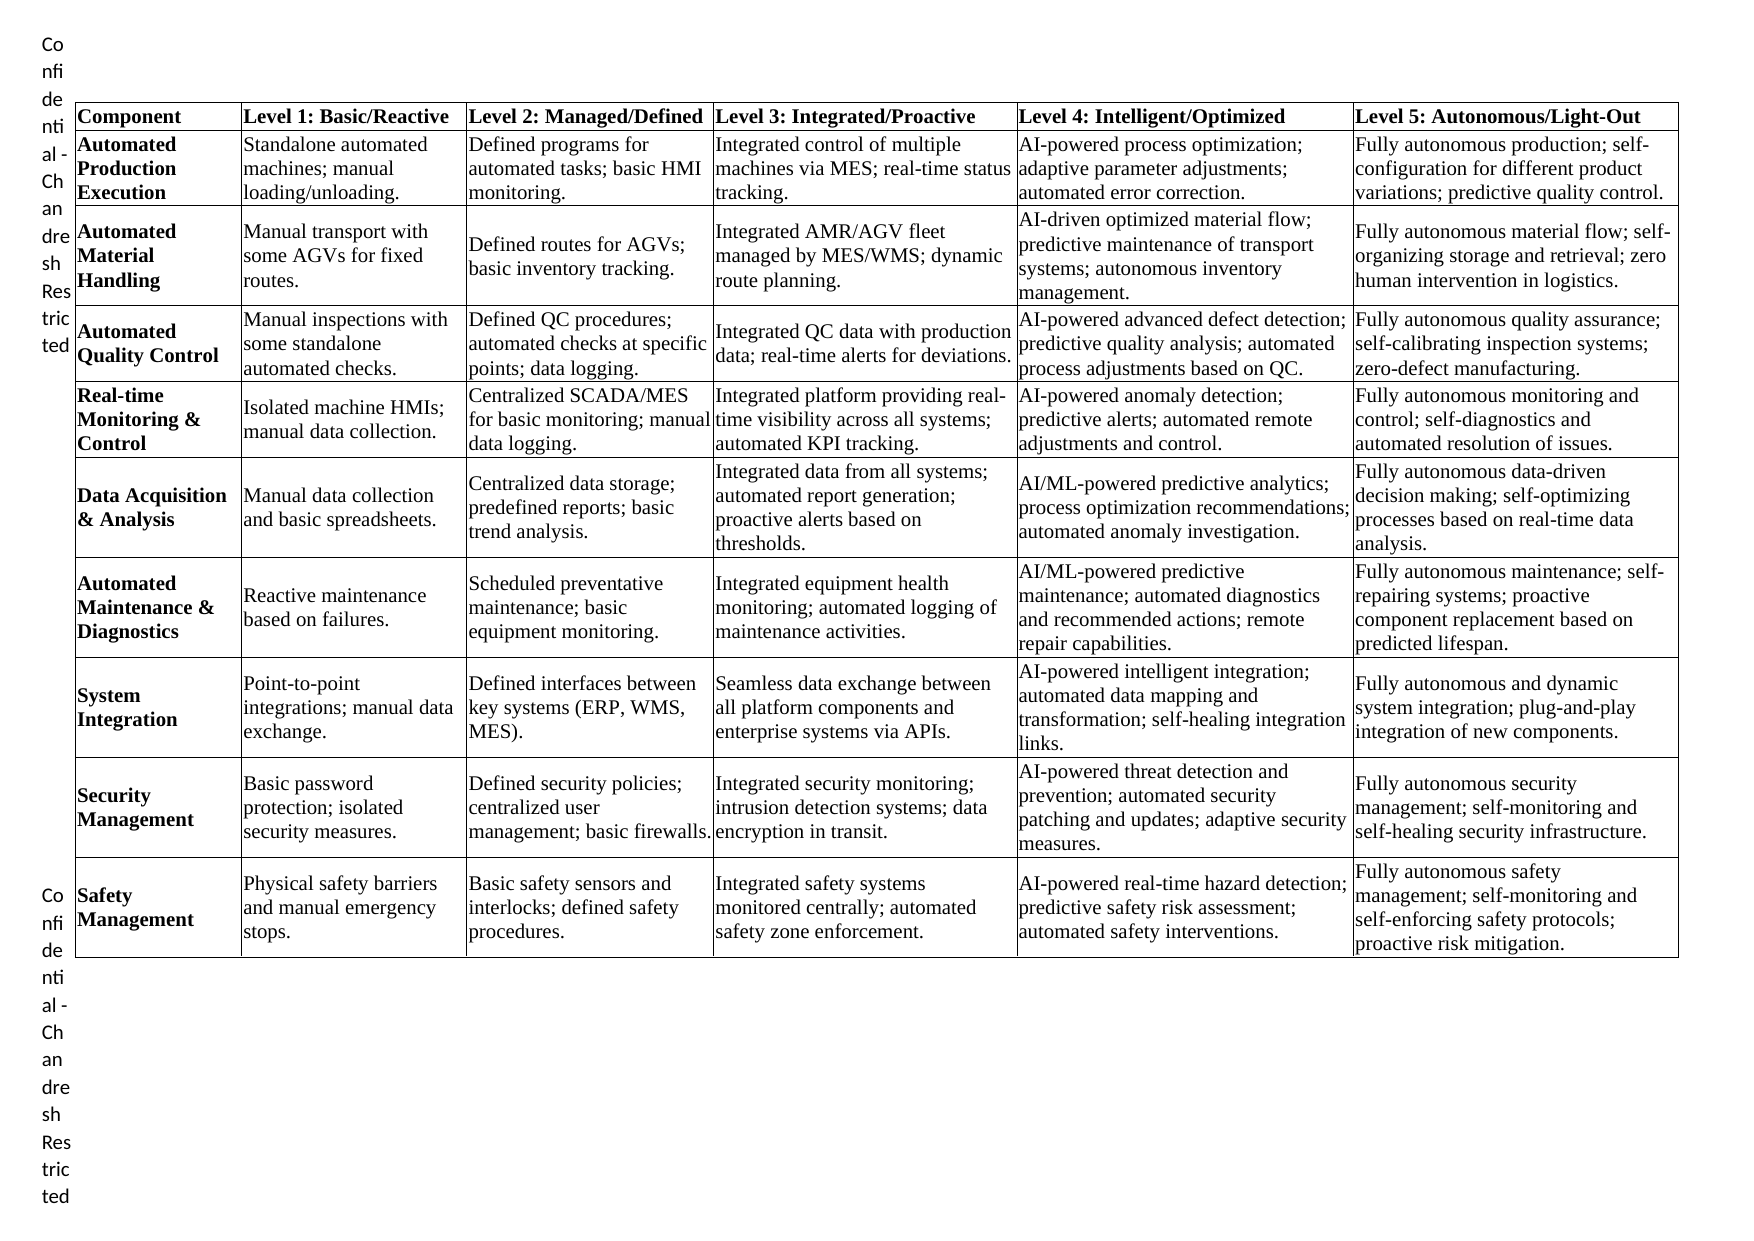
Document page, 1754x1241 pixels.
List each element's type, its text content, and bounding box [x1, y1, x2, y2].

table_cell Integrated equipment health monitoring; automated logging of maintenance activities. [714, 558, 1017, 657]
table_header Component [76, 103, 241, 129]
table_cell Fully autonomous safety management; self-monitoring and self-enforcing safety protocols; proactive risk mitigation. [1354, 858, 1678, 956]
table_cell Scheduled preventative maintenance; basic equipment monitoring. [467, 558, 713, 657]
table_cell Centralized SCADA/MES for basic monitoring; manual data logging. [467, 382, 713, 457]
table_cell Real-time Monitoring & Control [76, 382, 241, 457]
table_cell Manual data collection and basic spreadsheets. [242, 458, 466, 557]
table_cell Integrated data from all systems; automated report generation; proactive alerts based on thresholds. [714, 458, 1017, 557]
table_cell Integrated QC data with production data; real-time alerts for deviations. [714, 306, 1017, 381]
table_cell Automated Material Handling [76, 206, 241, 305]
table_cell Fully autonomous quality assurance; self-calibrating inspection systems; zero-defect manufacturing. [1354, 306, 1678, 381]
table_cell Integrated platform providing real-time visibility across all systems; automated KPI tracking. [714, 382, 1017, 457]
table_cell Fully autonomous production; self-configuration for different product variations; predictive quality control. [1354, 131, 1678, 205]
table_cell Defined routes for AGVs; basic inventory tracking. [467, 206, 713, 305]
table_cell AI-powered advanced defect detection; predictive quality analysis; automated process adjustments based on QC. [1018, 306, 1353, 381]
table_header Level 1: Basic/Reactive [242, 103, 466, 129]
table_cell Manual inspections with some standalone automated checks. [242, 306, 466, 381]
table_cell Automated Maintenance & Diagnostics [76, 558, 241, 657]
table_cell Fully autonomous and dynamic system integration; plug-and-play integration of new components. [1354, 658, 1678, 757]
table_cell AI-driven optimized material flow; predictive maintenance of transport systems; autonomous inventory management. [1018, 206, 1353, 305]
table_cell Manual transport with some AGVs for fixed routes. [242, 206, 466, 305]
table_header Level 5: Autonomous/Light-Out [1354, 103, 1678, 129]
table_cell Defined QC procedures; automated checks at specific points; data logging. [467, 306, 713, 381]
table_cell Security Management [76, 758, 241, 856]
table_cell AI-powered anomaly detection; predictive alerts; automated remote adjustments and control. [1018, 382, 1353, 457]
table_cell Fully autonomous material flow; self-organizing storage and retrieval; zero human intervention in logistics. [1354, 206, 1678, 305]
table_cell AI-powered threat detection and prevention; automated security patching and updates; adaptive security measures. [1018, 758, 1353, 856]
table_cell Defined security policies; centralized user management; basic firewalls. [467, 758, 713, 856]
table_cell AI/ML-powered predictive analytics; process optimization recommendations; automated anomaly investigation. [1018, 458, 1353, 557]
table_cell Integrated AMR/AGV fleet managed by MES/WMS; dynamic route planning. [714, 206, 1017, 305]
table_cell AI-powered real-time hazard detection; predictive safety risk assessment; automated safety interventions. [1018, 858, 1353, 956]
table_cell AI-powered process optimization; adaptive parameter adjustments; automated error correction. [1018, 131, 1353, 205]
table_cell Integrated control of multiple machines via MES; real-time status tracking. [714, 131, 1017, 205]
table_cell AI-powered intelligent integration; automated data mapping and transformation; self-healing integration links. [1018, 658, 1353, 757]
table_cell Integrated security monitoring; intrusion detection systems; data encryption in transit. [714, 758, 1017, 856]
table_cell Seamless data exchange between all platform components and enterprise systems via APIs. [714, 658, 1017, 757]
table_cell Standalone automated machines; manual loading/unloading. [242, 131, 466, 205]
table_cell Isolated machine HMIs; manual data collection. [242, 382, 466, 457]
table_cell Automated Production Execution [76, 131, 241, 205]
table_cell Point-to-point integrations; manual data exchange. [242, 658, 466, 757]
table_cell Defined interfaces between key systems (ERP, WMS, MES). [467, 658, 713, 757]
table_cell Integrated safety systems monitored centrally; automated safety zone enforcement. [714, 858, 1017, 956]
table_cell Basic password protection; isolated security measures. [242, 758, 466, 856]
table_cell Fully autonomous maintenance; self-repairing systems; proactive component replacement based on predicted lifespan. [1354, 558, 1678, 657]
table_cell Automated Quality Control [76, 306, 241, 381]
table_cell Centralized data storage; predefined reports; basic trend analysis. [467, 458, 713, 557]
table_cell Fully autonomous data-driven decision making; self-optimizing processes based on real-time data analysis. [1354, 458, 1678, 557]
table_header Level 3: Integrated/Proactive [714, 103, 1017, 129]
table_cell Data Acquisition & Analysis [76, 458, 241, 557]
table_cell Reactive maintenance based on failures. [242, 558, 466, 657]
table_header Level 2: Managed/Defined [467, 103, 713, 129]
table_cell Fully autonomous monitoring and control; self-diagnostics and automated resolution of issues. [1354, 382, 1678, 457]
table_cell Physical safety barriers and manual emergency stops. [242, 858, 466, 956]
table_header Level 4: Intelligent/Optimized [1018, 103, 1353, 129]
table_cell Safety Management [76, 858, 241, 956]
table_cell Defined programs for automated tasks; basic HMI monitoring. [467, 131, 713, 205]
table_cell Basic safety sensors and interlocks; defined safety procedures. [467, 858, 713, 956]
table_cell System Integration [76, 658, 241, 757]
table_cell AI/ML-powered predictive maintenance; automated diagnostics and recommended actions; remote repair capabilities. [1018, 558, 1353, 657]
table_cell Fully autonomous security management; self-monitoring and self-healing security infrastructure. [1354, 758, 1678, 856]
